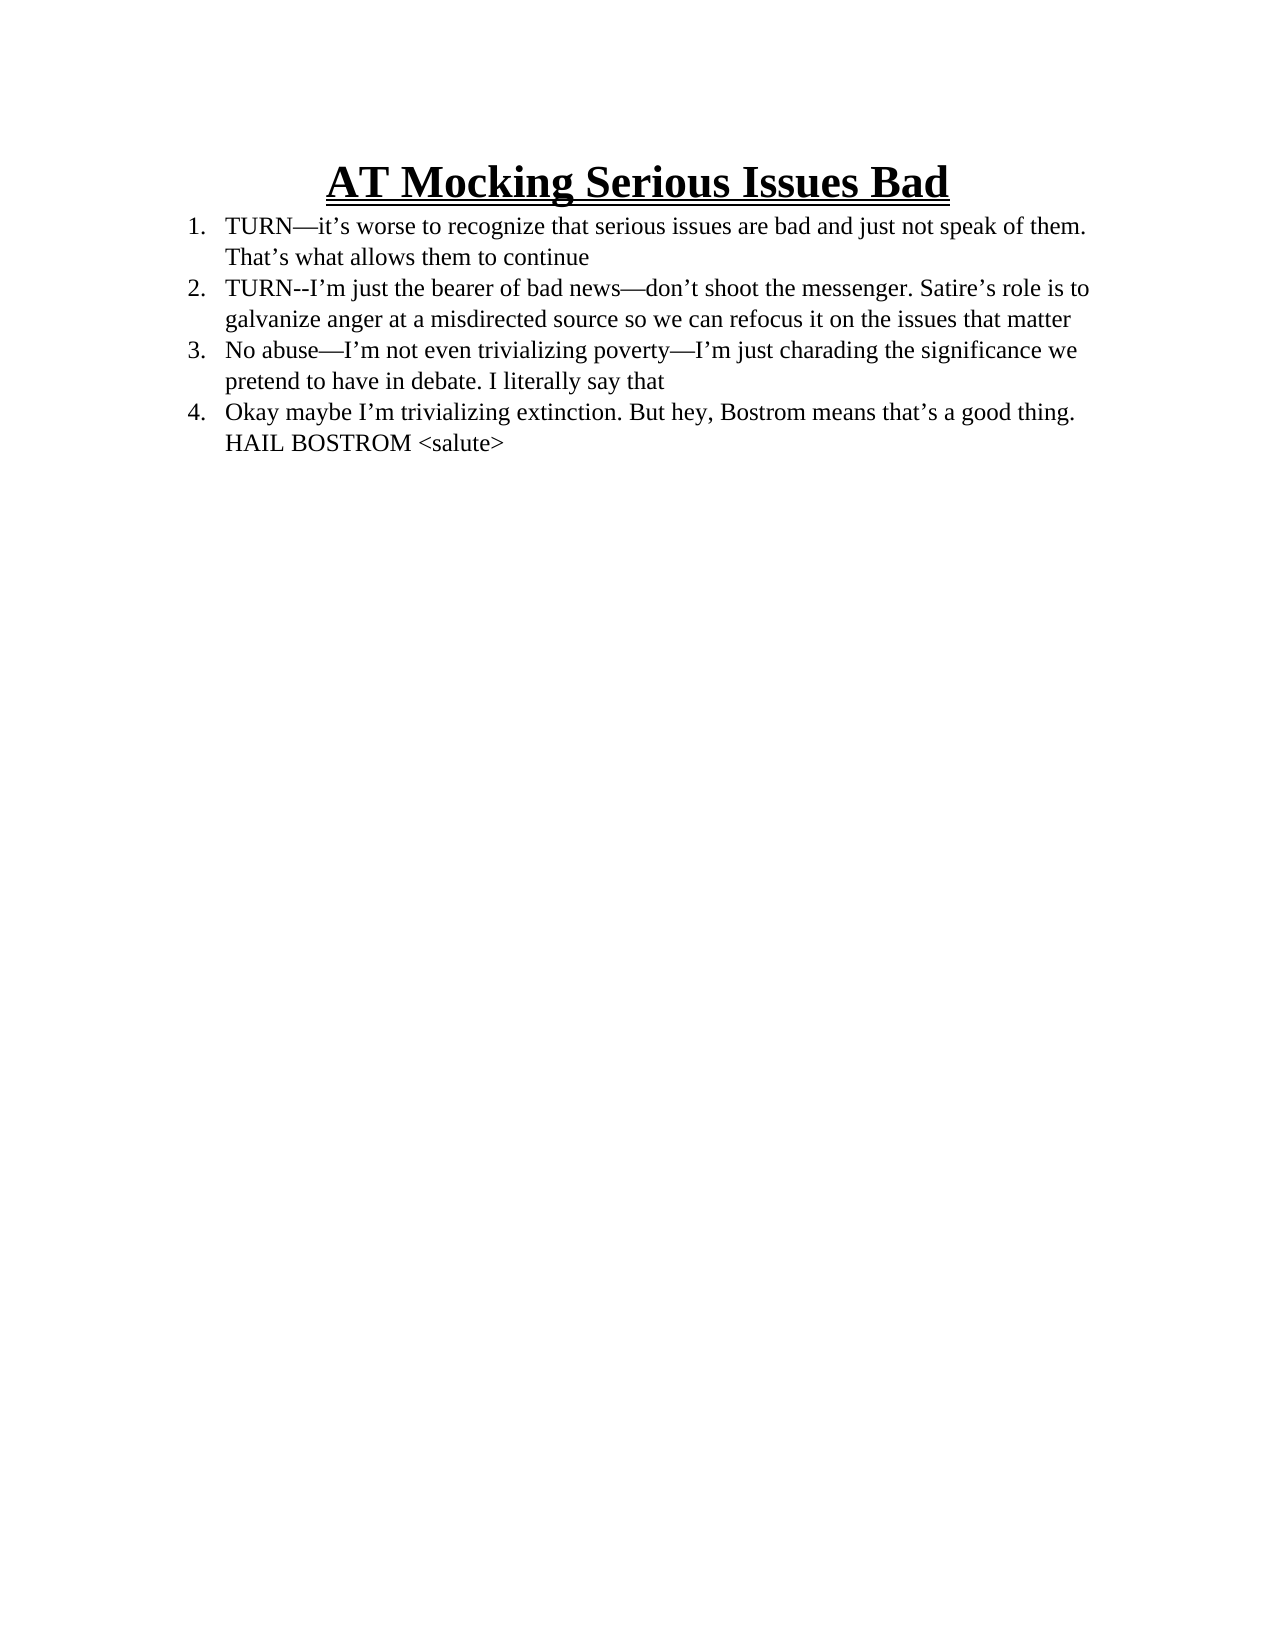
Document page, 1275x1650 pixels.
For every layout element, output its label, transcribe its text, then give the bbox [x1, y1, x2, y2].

list TURN—it’s worse to recognize that serious issues are bad and just not speak of them. That’s what allows them to continue [187, 211, 1125, 271]
list Okay maybe I’m trivializing extinction. But hey, Bostrom means that’s a good thing. HAIL BOSTROM <salute> [187, 397, 1125, 457]
subtitle AT Mocking Serious Issues Bad [150, 154, 1125, 207]
list TURN--I’m just the bearer of bad news—don’t shoot the messenger. Satire’s role is to galvanize anger at a misdirected source so we can refocus it on the issues that matter [187, 273, 1125, 333]
list No abuse—I’m not even trivializing poverty—I’m just charading the significance we pretend to have in debate. I literally say that [187, 335, 1125, 395]
